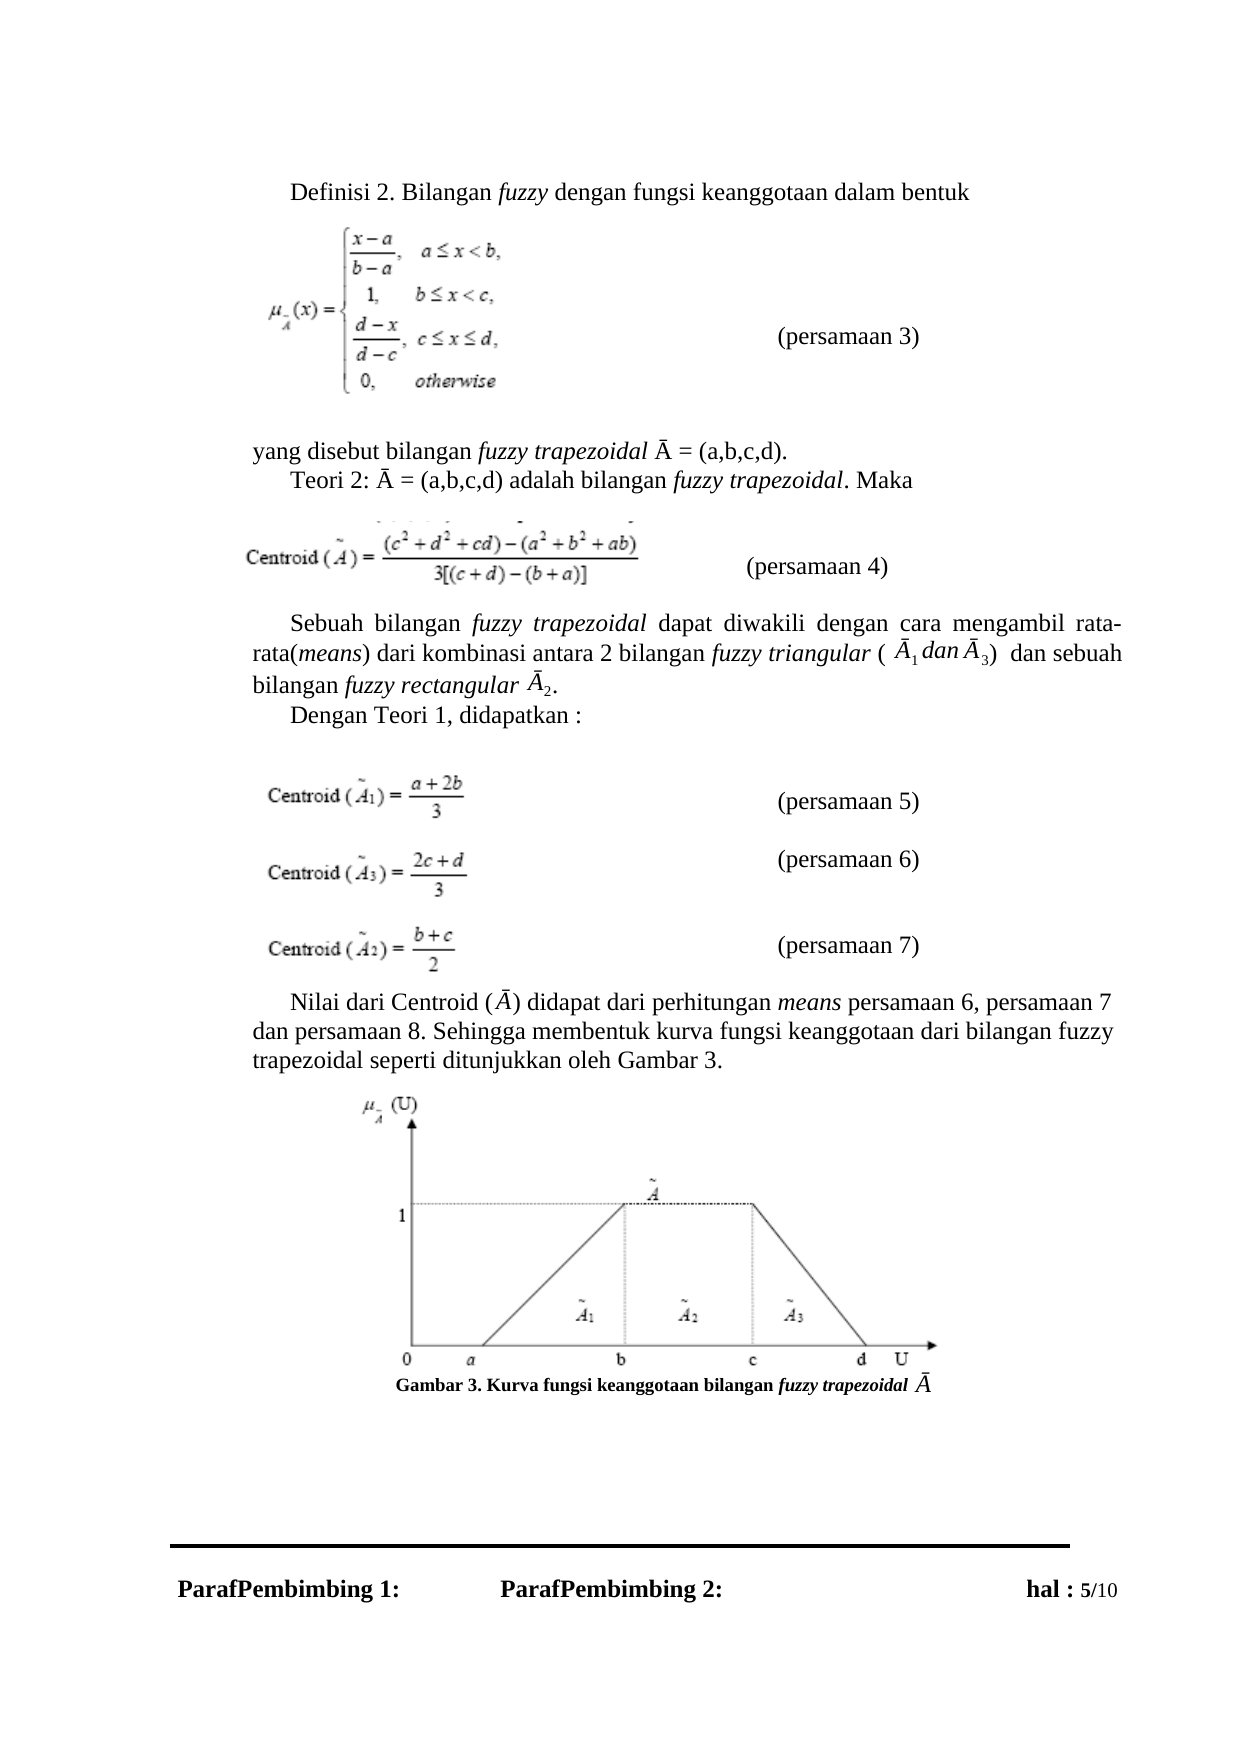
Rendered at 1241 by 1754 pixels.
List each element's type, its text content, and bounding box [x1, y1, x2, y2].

list Sebuah bilangan fuzzy trapezoidal dapat diwakili dengan cara mengambil rata-rata(means) dari kombinasi antara 2 bilangan fuzzy triangular ( ) dan sebuah bilangan fuzzy rectangular . [252, 608, 1122, 700]
picture [254, 771, 483, 896]
list yang disebut bilangan fuzzy trapezoidal Ā = (a,b,c,d). [252, 436, 1122, 465]
picture [251, 924, 482, 974]
list (persamaan 3) [535, 321, 1122, 350]
list (persamaan 7) [482, 930, 1122, 959]
text Nilai dari Centroid () didapat dari perhitungan means persamaan 6, persamaan 7 dan persamaan 8. Sehingga membentuk kurva fungsi keanggotaan dari bilangan fuzzy trapezoidal seperti ditunjukkan oleh Gambar 3. [252, 987, 1122, 1074]
list (persamaan 4) [702, 551, 1122, 580]
picture [359, 1088, 940, 1375]
list Teori 2: Ā = (a,b,c,d) adalah bilangan fuzzy trapezoidal. Maka [252, 465, 1122, 493]
list (persamaan 5) [483, 786, 1122, 815]
picture [240, 521, 650, 593]
list Dengan Teori 1, didapatkan : [252, 700, 1122, 729]
picture [264, 226, 535, 405]
list (persamaan 6) [483, 844, 1122, 872]
list Definisi 2. Bilangan fuzzy dengan fungsi keanggotaan dalam bentuk [290, 177, 1122, 206]
